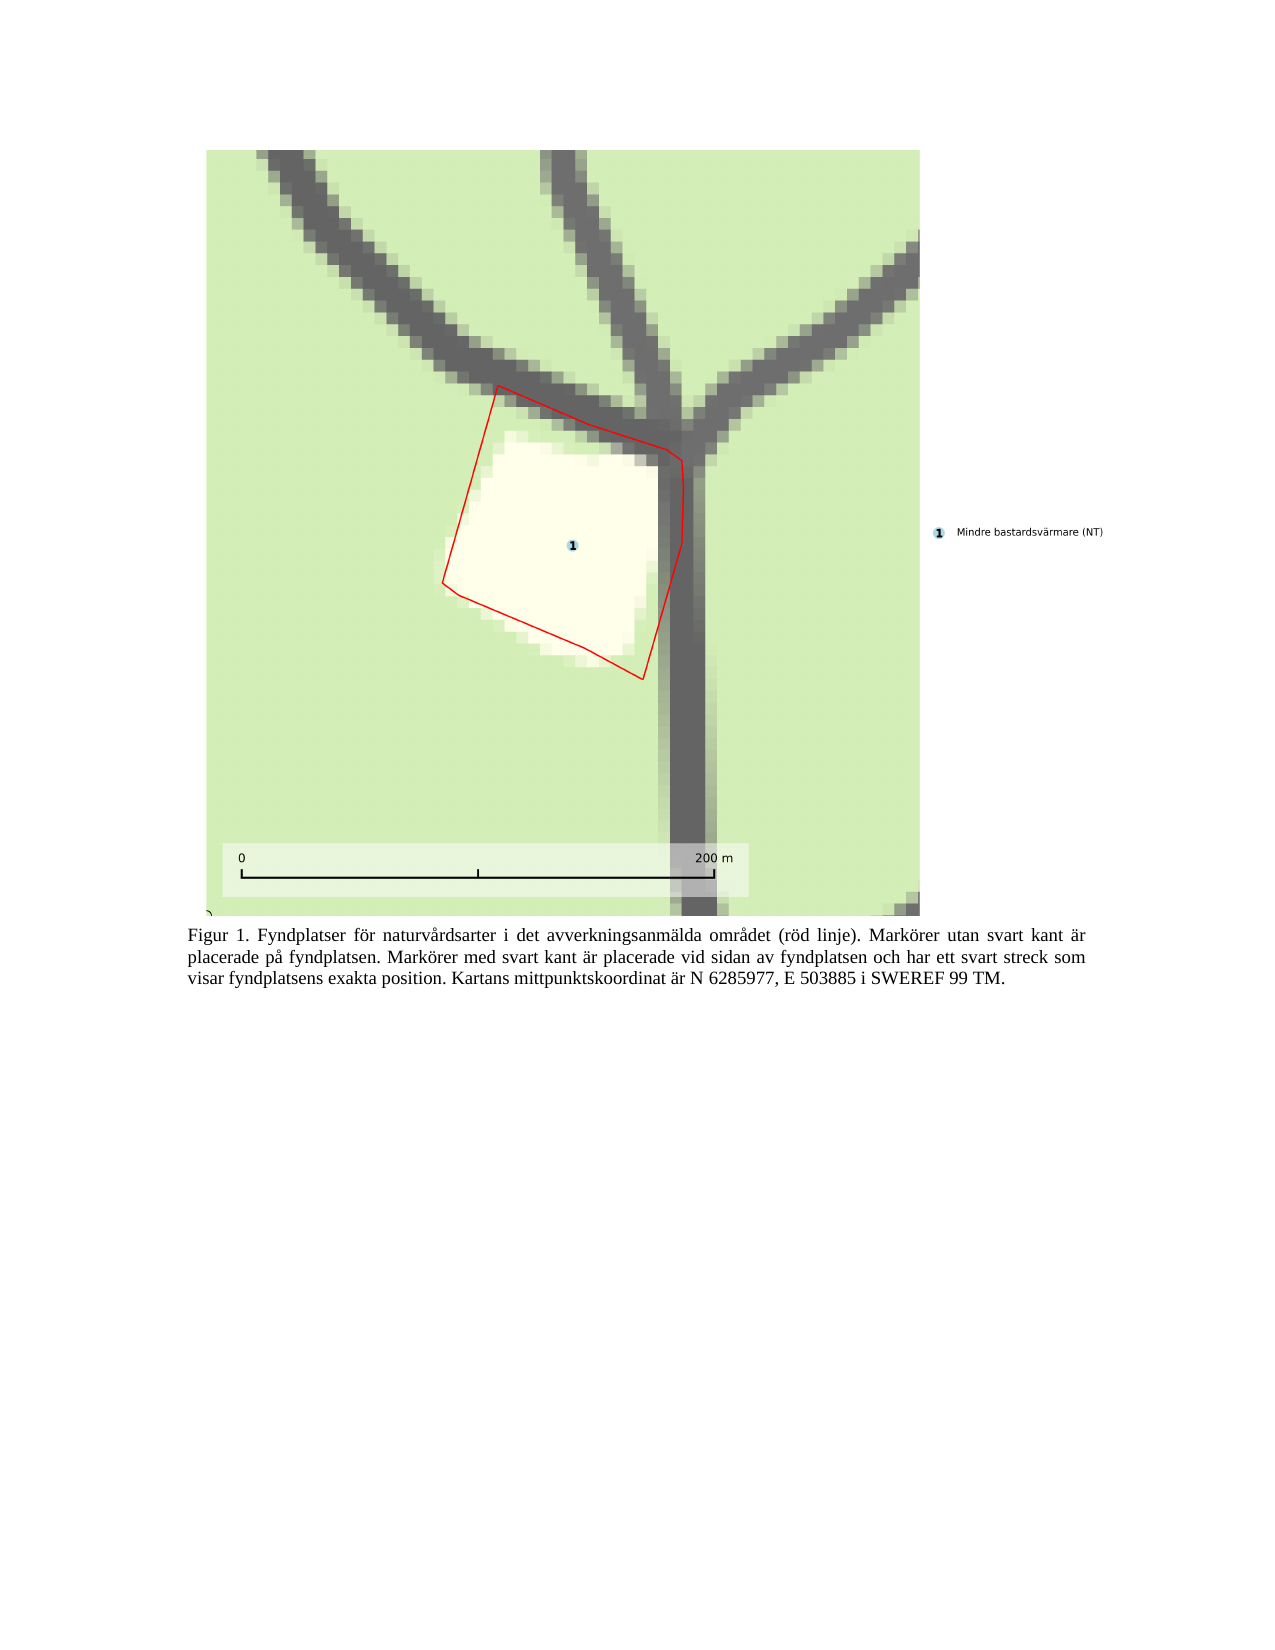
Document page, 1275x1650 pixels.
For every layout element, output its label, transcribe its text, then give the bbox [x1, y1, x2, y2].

picture [206, 150, 1107, 916]
text Figur 1. Fyndplatser för naturvårdsarter i det avverkningsanmälda området (röd linje). Markörer utan svart kant är placerade på fyndplatsen. Markörer med svart kant är placerade vid sidan av fyndplatsen och har ett svart streck som visar fyndplatsens exakta position. Kartans mittpunktskoordinat är N 6285977, E 503885 i SWEREF 99 TM. [187, 924, 1087, 989]
